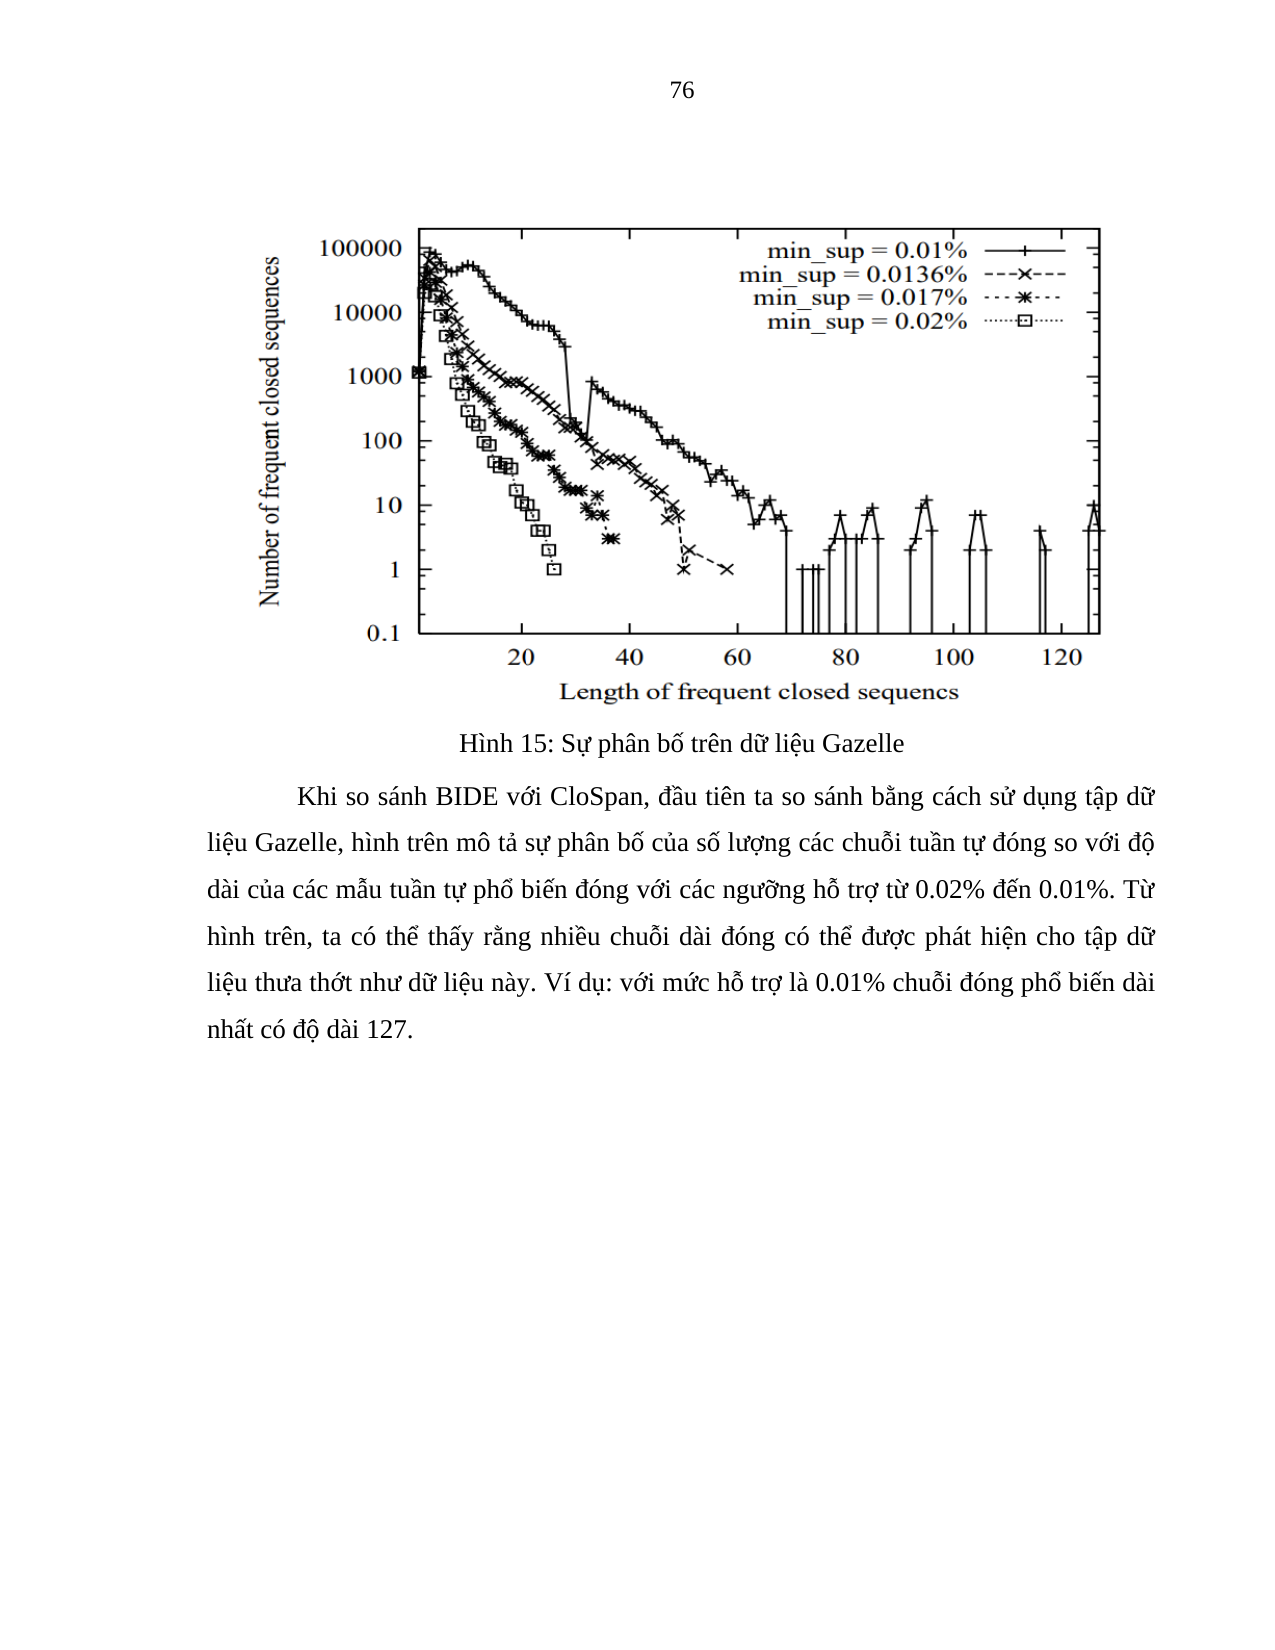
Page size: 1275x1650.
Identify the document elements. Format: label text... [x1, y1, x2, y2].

text Khi so sánh BIDE với CloSpan, đầu tiên ta so sánh bằng cách sử dụng tập dữ liệu Gazelle, hình trên mô tả sự phân bố của số lượng các chuỗi tuần tự đóng so với độ dài của các mẫu tuần tự phổ biến đóng với các ngưỡng hỗ trợ từ 0.02% đến 0.01%. Từ hình trên, ta có thể thấy rằng nhiều chuỗi dài đóng có thể được phát hiện cho tập dữ liệu thưa thớt như dữ liệu này. Ví dụ: với mức hỗ trợ là 0.01% chuỗi đóng phổ biến dài nhất có độ dài 127. [207, 779, 1157, 1044]
text Hình 15: Sự phân bố trên dữ liệu Gazelle [207, 728, 1157, 759]
picture [238, 206, 1126, 711]
